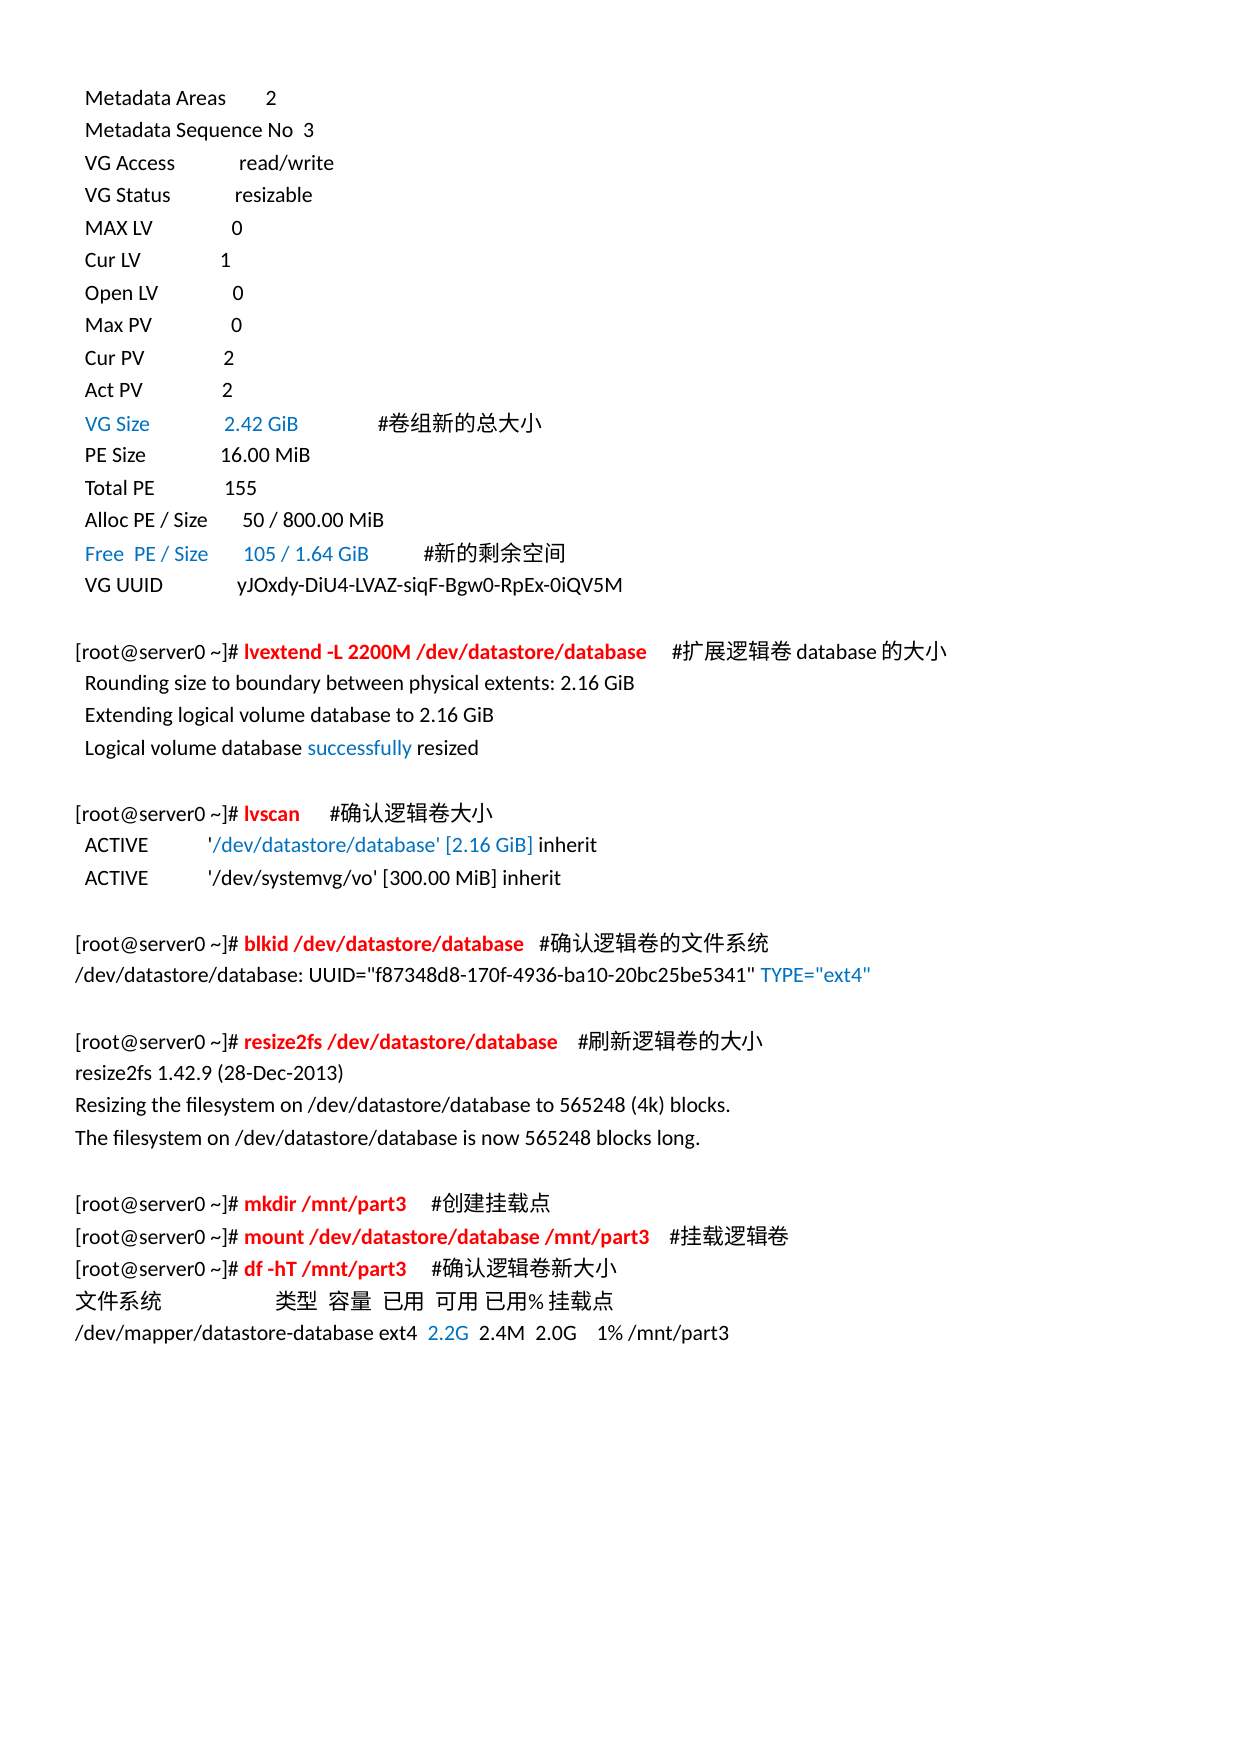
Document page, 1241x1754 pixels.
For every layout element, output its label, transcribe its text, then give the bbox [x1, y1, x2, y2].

text [root@server0 ~]# df -hT /mnt/part3 #确认逻辑卷新大小 [75, 1251, 1165, 1283]
text resize2fs 1.42.9 (28-Dec-2013) [75, 1056, 1165, 1088]
text The filesystem on /dev/datastore/database is now 565248 blocks long. [75, 1121, 1165, 1153]
text Metadata Areas 2 [75, 81, 1165, 113]
text 文件系统 类型 容量 已用 可用 已用% 挂载点 [75, 1283, 1165, 1316]
text Max PV 0 [75, 308, 1165, 341]
text MAX LV 0 [75, 211, 1165, 243]
text [root@server0 ~]# mount /dev/datastore/database /mnt/part3 #挂载逻辑卷 [75, 1218, 1165, 1251]
text ACTIVE '/dev/datastore/database' [2.16 GiB] inherit [75, 828, 1165, 861]
text Rounding size to boundary between physical extents: 2.16 GiB [75, 666, 1165, 698]
text VG Size 2.42 GiB #卷组新的总大小 [75, 406, 1165, 438]
text Act PV 2 [75, 373, 1165, 406]
text ACTIVE '/dev/systemvg/vo' [300.00 MiB] inherit [75, 861, 1165, 893]
text Extending logical volume database to 2.16 GiB [75, 698, 1165, 731]
text VG Access read/write [75, 146, 1165, 178]
text Resizing the filesystem on /dev/datastore/database to 565248 (4k) blocks. [75, 1088, 1165, 1121]
text Open LV 0 [75, 276, 1165, 308]
text [root@server0 ~]# blkid /dev/datastore/database #确认逻辑卷的文件系统 [75, 926, 1165, 958]
text Cur PV 2 [75, 341, 1165, 373]
text PE Size 16.00 MiB [75, 438, 1165, 471]
text /dev/mapper/datastore-database ext4 2.2G 2.4M 2.0G 1% /mnt/part3 [75, 1316, 1165, 1348]
text Total PE 155 [75, 471, 1165, 503]
text Alloc PE / Size 50 / 800.00 MiB [75, 503, 1165, 536]
text [root@server0 ~]# mkdir /mnt/part3 #创建挂载点 [75, 1186, 1165, 1218]
text Cur LV 1 [75, 243, 1165, 276]
text Metadata Sequence No 3 [75, 113, 1165, 146]
text VG Status resizable [75, 178, 1165, 211]
text /dev/datastore/database: UUID="f87348d8-170f-4936-ba10-20bc25be5341" TYPE="ext4" [75, 958, 1165, 991]
text [root@server0 ~]# lvscan #确认逻辑卷大小 [75, 796, 1165, 828]
text VG UUID yJOxdy-DiU4-LVAZ-siqF-Bgw0-RpEx-0iQV5M [75, 568, 1165, 601]
text [root@server0 ~]# resize2fs /dev/datastore/database #刷新逻辑卷的大小 [75, 1023, 1165, 1056]
text [root@server0 ~]# lvextend -L 2200M /dev/datastore/database #扩展逻辑卷database的大小 [75, 633, 1165, 666]
text Logical volume database successfully resized [75, 731, 1165, 763]
text Free PE / Size 105 / 1.64 GiB #新的剩余空间 [75, 536, 1165, 568]
